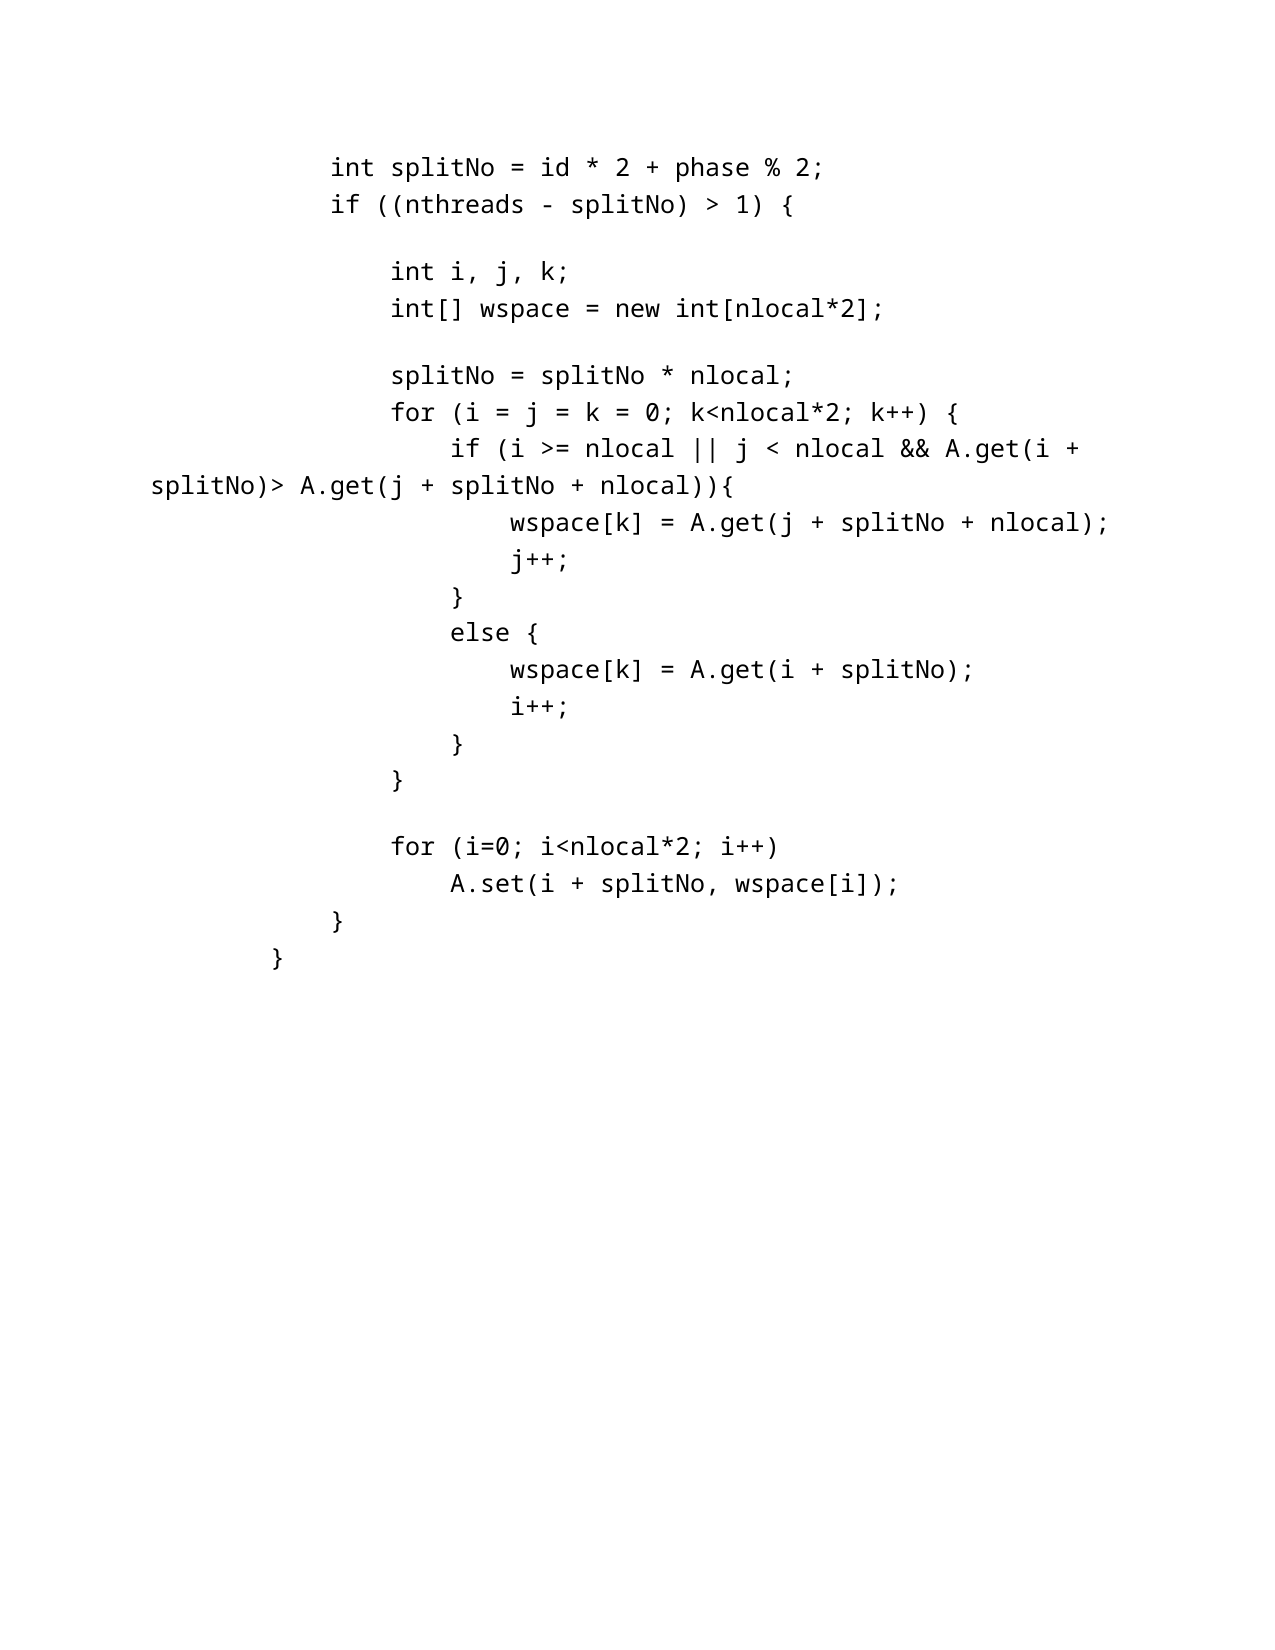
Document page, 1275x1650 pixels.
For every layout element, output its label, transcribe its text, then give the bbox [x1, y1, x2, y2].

text int i, j, k; [150, 254, 1125, 288]
text wspace[k] = A.get(i + splitNo); [150, 652, 1125, 686]
text if (i >= nlocal || j < nlocal && A.get(i + splitNo)> A.get(j + splitNo + nlocal)){ [150, 431, 1125, 502]
text for (i = j = k = 0; k<nlocal*2; k++) { [150, 394, 1125, 428]
text wspace[k] = A.get(j + splitNo + nlocal); [150, 504, 1125, 539]
text j++; [150, 541, 1125, 575]
text int splitNo = id * 2 + phase % 2; [150, 150, 1125, 184]
text } [150, 725, 1125, 759]
text } [150, 762, 1125, 796]
text if ((nthreads - splitNo) > 1) { [150, 187, 1125, 221]
text i++; [150, 688, 1125, 722]
text A.set(i + splitNo, wspace[i]); [150, 866, 1125, 900]
text for (i=0; i<nlocal*2; i++) [150, 829, 1125, 863]
text else { [150, 615, 1125, 649]
text } [150, 902, 1125, 937]
text splitNo = splitNo * nlocal; [150, 357, 1125, 392]
text int[] wspace = new int[nlocal*2]; [150, 291, 1125, 324]
text } [150, 578, 1125, 612]
text } [150, 939, 1125, 973]
